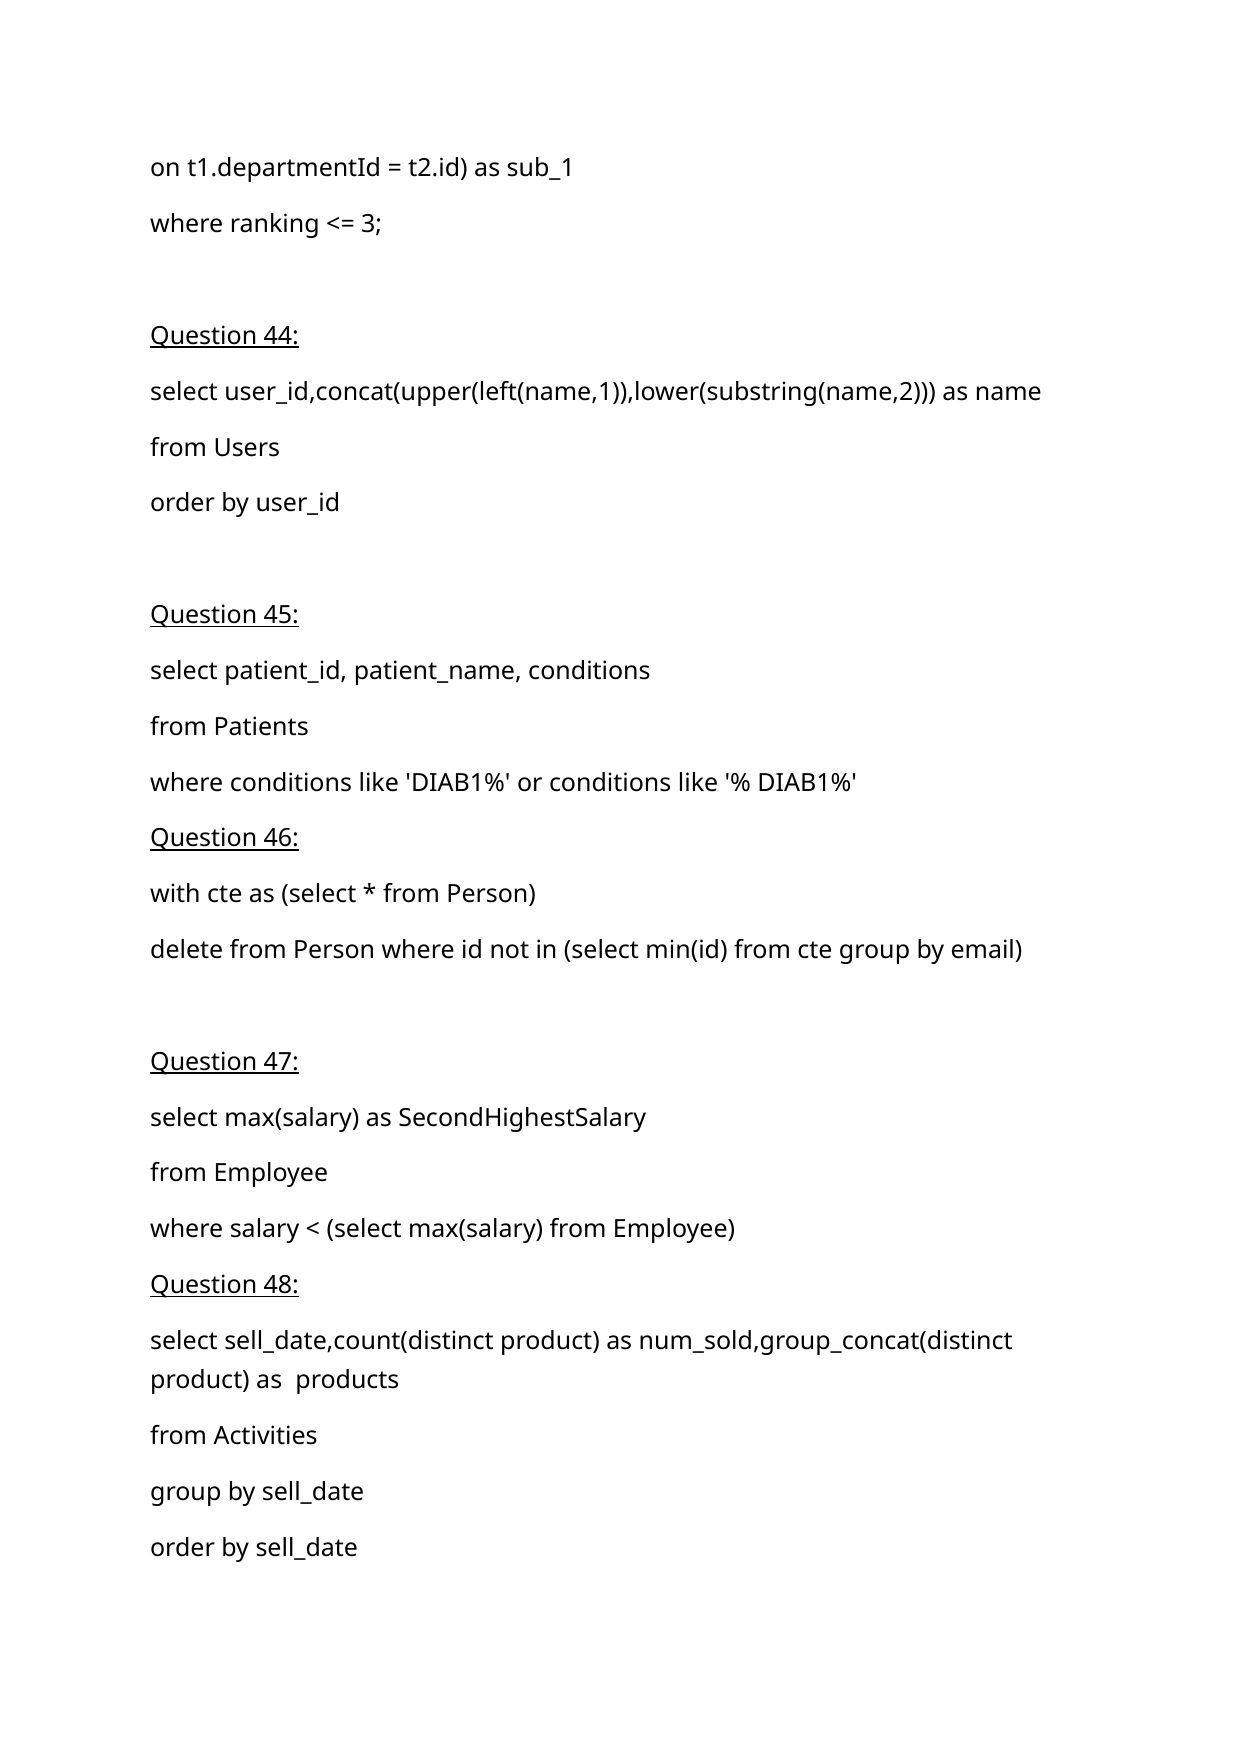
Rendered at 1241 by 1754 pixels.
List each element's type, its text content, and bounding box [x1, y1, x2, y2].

text select max(salary) as SecondHighestSalary [150, 1099, 1090, 1133]
text delete from Person where id not in (select min(id) from cte group by email) [150, 932, 1090, 966]
text Question 47: [150, 1043, 1090, 1077]
text from Users [150, 429, 1090, 463]
text order by user_id [150, 485, 1090, 519]
text where ranking <= 3; [150, 206, 1090, 240]
text Question 48: [150, 1267, 1090, 1301]
text group by sell_date [150, 1473, 1090, 1507]
text on t1.departmentId = t2.id) as sub_1 [150, 150, 1090, 184]
text from Employee [150, 1155, 1090, 1189]
text where salary < (select max(salary) from Employee) [150, 1211, 1090, 1245]
text order by sell_date [150, 1529, 1090, 1563]
text with cte as (select * from Person) [150, 876, 1090, 910]
text Question 44: [150, 317, 1090, 352]
text select sell_date,count(distinct product) as num_sold,group_concat(distinct product) as products [150, 1322, 1090, 1396]
text from Patients [150, 708, 1090, 742]
text select user_id,concat(upper(left(name,1)),lower(substring(name,2))) as name [150, 373, 1090, 407]
text Question 45: [150, 597, 1090, 631]
text where conditions like 'DIAB1%' or conditions like '% DIAB1%' [150, 764, 1090, 798]
text Question 46: [150, 820, 1090, 854]
text from Activities [150, 1417, 1090, 1452]
text select patient_id, patient_name, conditions [150, 652, 1090, 687]
